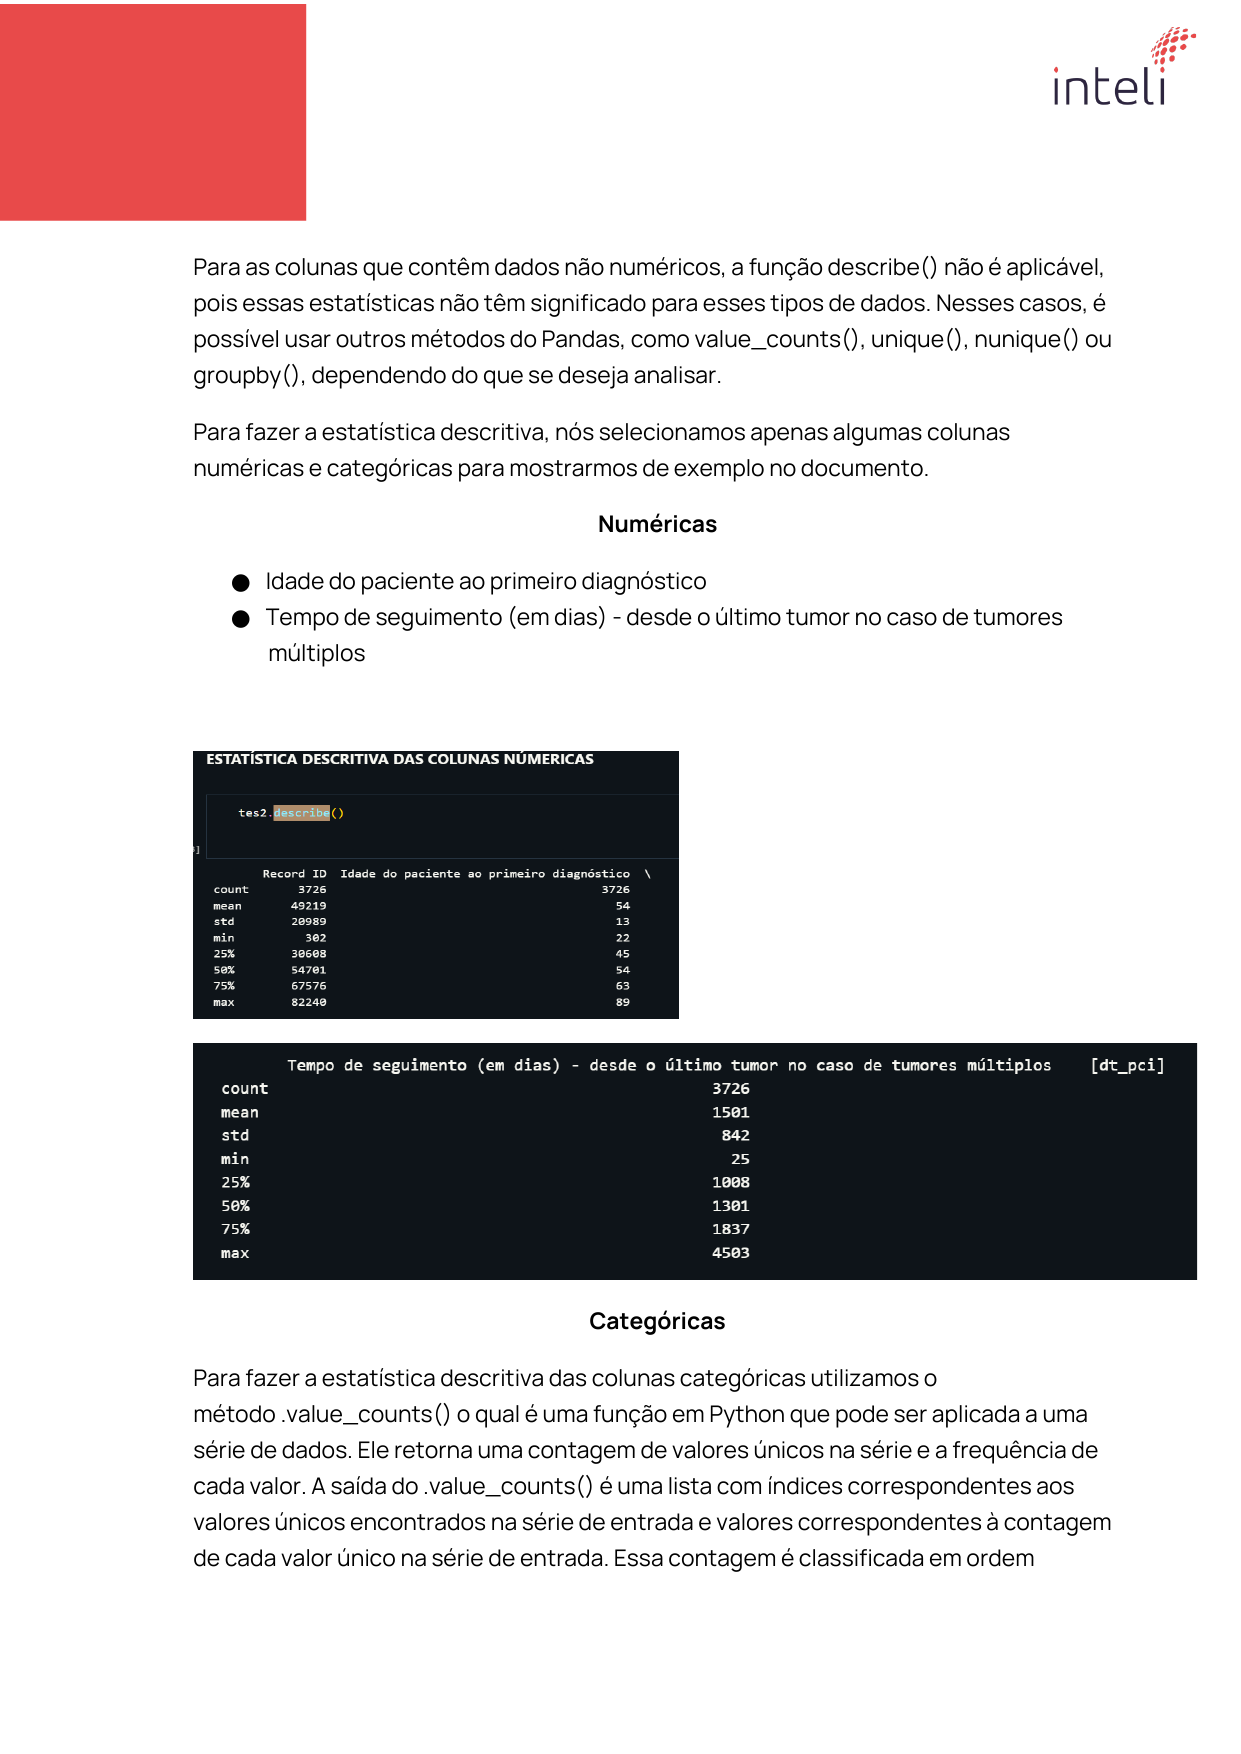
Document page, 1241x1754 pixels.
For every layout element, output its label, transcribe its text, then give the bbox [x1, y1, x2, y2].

picture [193, 1043, 1198, 1280]
text Categóricas [193, 1305, 1122, 1336]
picture [1054, 27, 1197, 105]
text Para fazer a estatística descritiva, nós selecionamos apenas algumas colunas numéricas e categóricas para mostrarmos de exemplo no documento. [193, 416, 1122, 483]
text Para as colunas que contêm dados não numéricos, a função describe() não é aplicável, pois essas estatísticas não têm significado para esses tipos de dados. Nesses casos, é possível usar outros métodos do Pandas, como value_counts(), unique(), nunique() ou groupby(), dependendo do que se deseja analisar. [193, 124, 1122, 390]
list Idade do paciente ao primeiro diagnóstico [231, 565, 1122, 597]
text Numéricas [193, 508, 1122, 540]
picture [0, 4, 307, 221]
picture [193, 751, 679, 1019]
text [193, 1362, 1122, 1573]
list Tempo de seguimento (em dias) - desde o último tumor no caso de tumores múltiplos [231, 601, 1122, 669]
